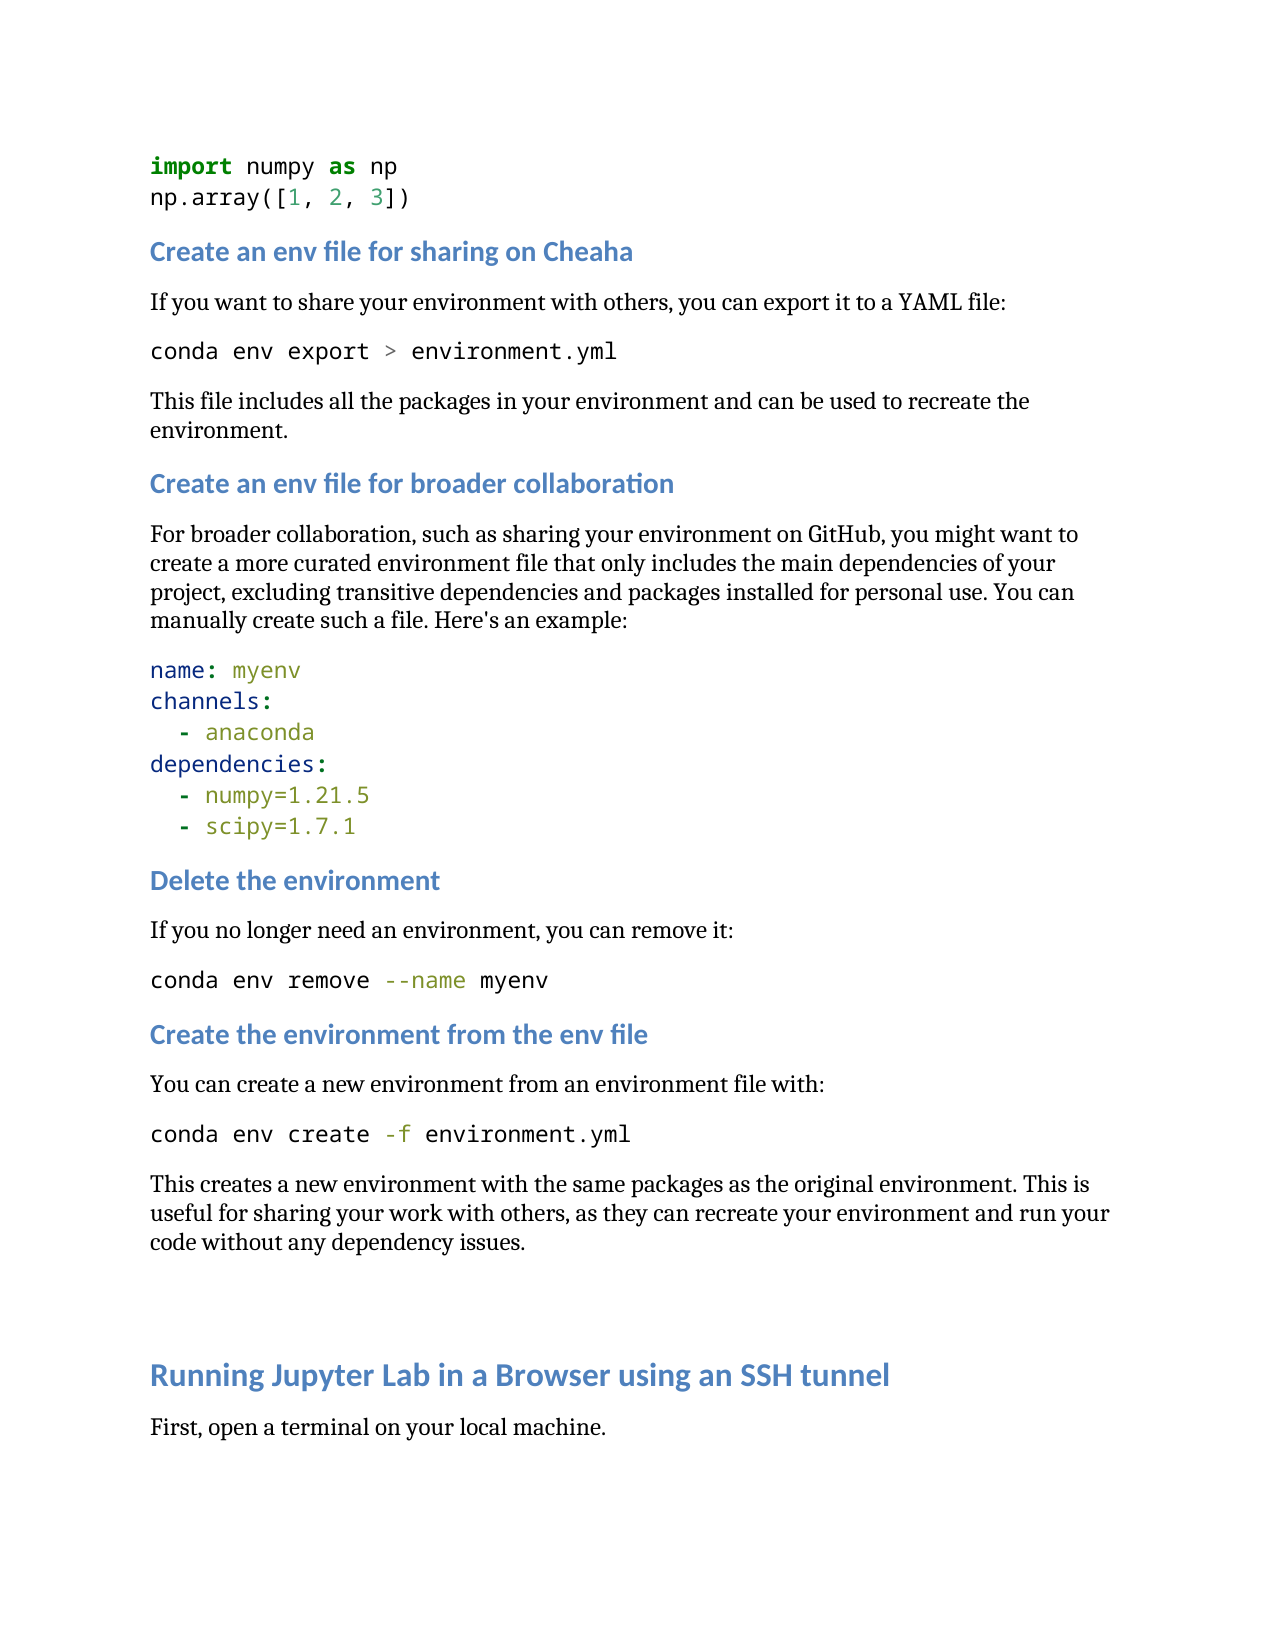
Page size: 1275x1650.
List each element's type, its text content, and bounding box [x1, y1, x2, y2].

text conda env export > environment.yml [150, 335, 1125, 366]
text conda env create -f environment.yml [150, 1118, 1125, 1149]
text You can create a new environment from an environment file with: [150, 1070, 1125, 1099]
text For broader collaboration, such as sharing your environment on GitHub, you might want to create a more curated environment file that only includes the main dependencies of your project, excluding transitive dependencies and packages installed for personal use. You can manually create such a file. Here's an example: [150, 520, 1125, 635]
text This creates a new environment with the same packages as the original environment. This is useful for sharing your work with others, as they can recreate your environment and run your code without any dependency issues. [150, 1170, 1125, 1256]
text First, open a terminal on your local machine. [150, 1413, 1125, 1442]
subtitle Running Jupyter Lab in a Browser using an SSH tunnel [150, 1354, 1125, 1394]
text If you no longer need an environment, you can remove it: [150, 916, 1125, 945]
subtitle Create an env file for sharing on Cheaha [150, 233, 1125, 269]
text This file includes all the packages in your environment and can be used to recreate the environment. [150, 387, 1125, 445]
subtitle Delete the environment [150, 862, 1125, 898]
text If you want to share your environment with others, you can export it to a YAML file: [150, 288, 1125, 316]
text name: myenv channels: - anaconda dependencies: - numpy=1.21.5 - scipy=1.7.1 [150, 654, 1125, 841]
subtitle Create an env file for broader collaboration [150, 466, 1125, 501]
text import numpy as np np.array([1, 2, 3]) [150, 150, 1125, 212]
subtitle Create the environment from the env file [150, 1016, 1125, 1052]
text conda env remove --name myenv [150, 964, 1125, 995]
